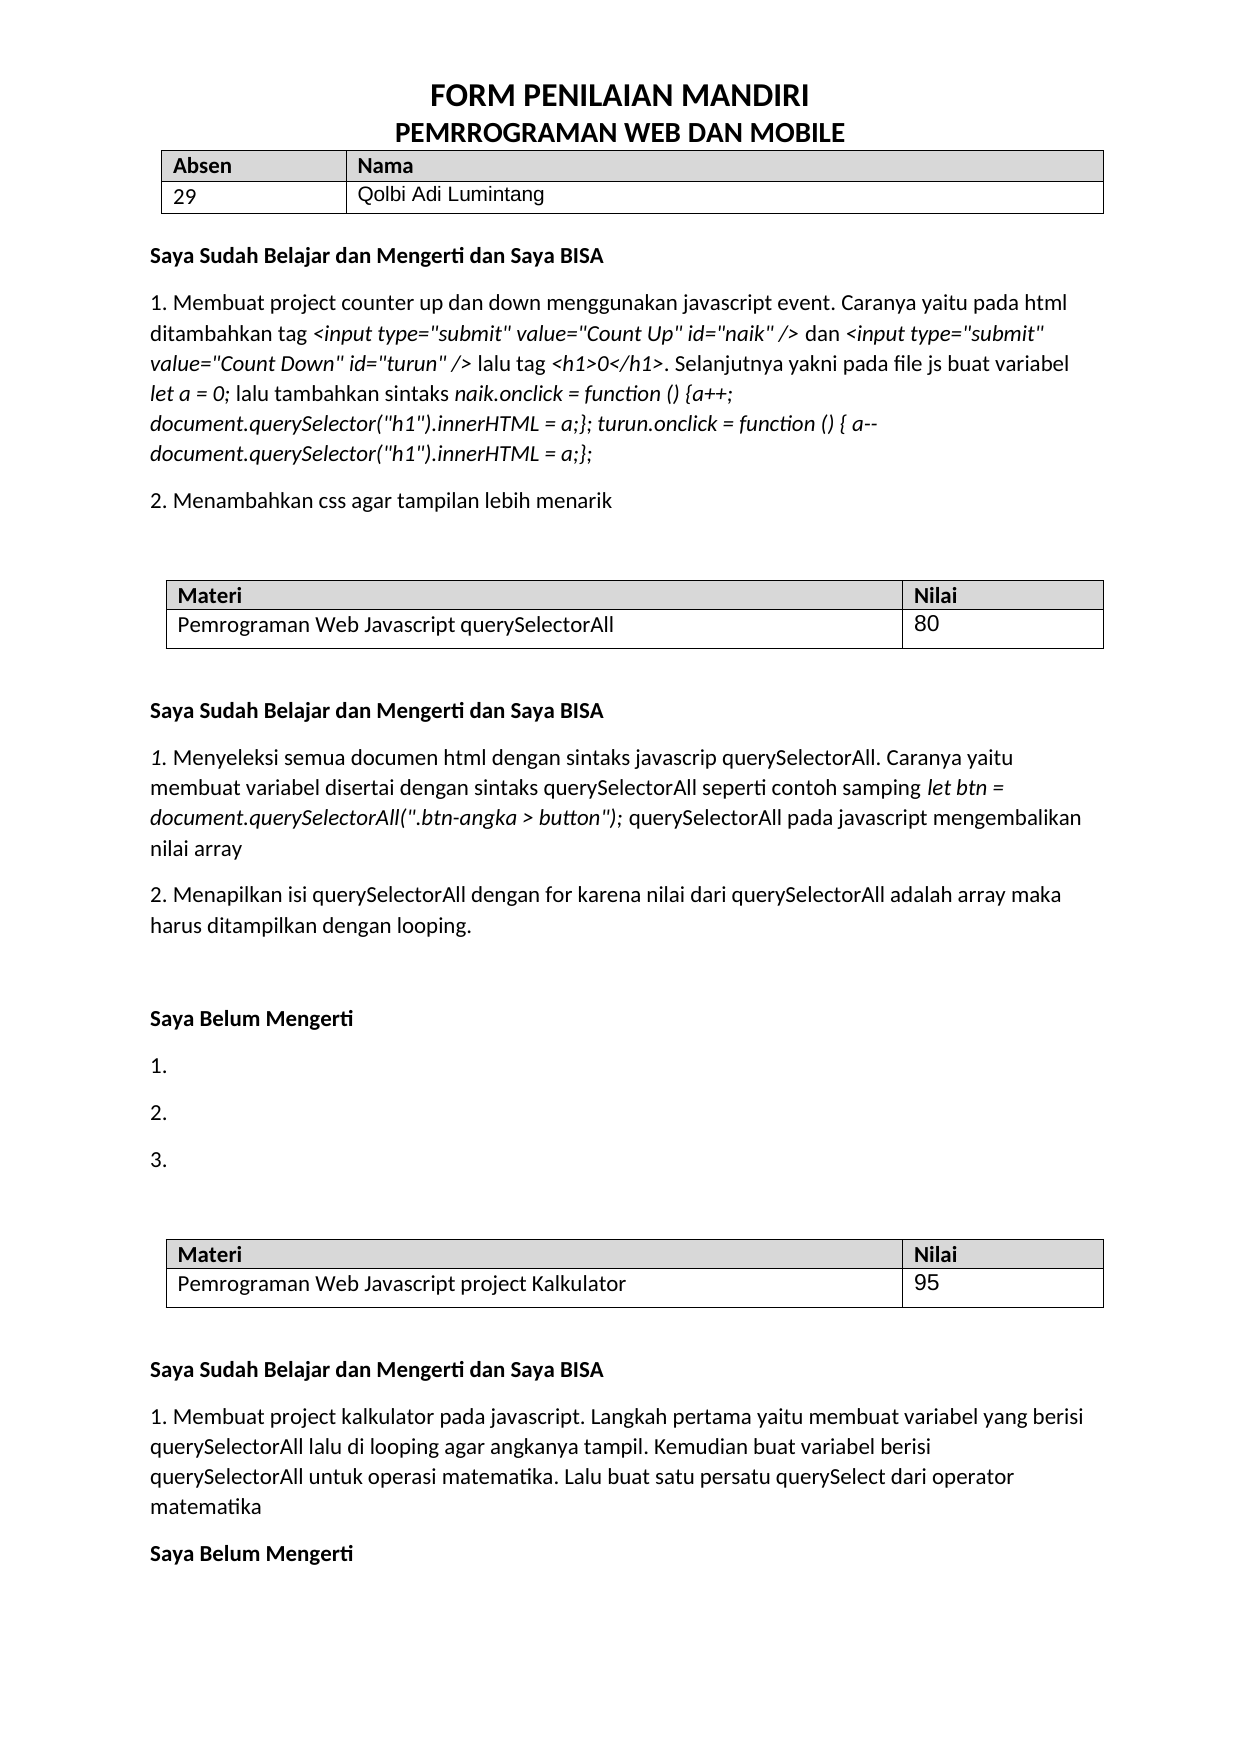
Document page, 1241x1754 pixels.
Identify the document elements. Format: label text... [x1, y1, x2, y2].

table_header Materi [167, 581, 902, 609]
table_header Nilai [903, 581, 1103, 609]
text 3. [150, 1145, 1090, 1173]
table_cell 80 [903, 610, 1103, 648]
text Saya Belum Mengerti [150, 1004, 1090, 1033]
table_header Materi [167, 1240, 902, 1268]
list Membuat project kalkulator pada javascript. Langkah pertama yaitu membuat variabel yang berisi querySelectorAll lalu di looping agar angkanya tampil. Kemudian buat variabel berisi querySelectorAll untuk operasi matematika. Lalu buat satu persatu querySelect dari operator matematika [150, 1402, 1090, 1521]
text Saya Sudah Belajar dan Mengerti dan Saya BISA [150, 1355, 1090, 1383]
text Saya Sudah Belajar dan Mengerti dan Saya BISA [150, 242, 1090, 270]
text 1. [150, 1051, 1090, 1079]
table_cell Pemrograman Web Javascript project Kalkulator [167, 1269, 902, 1307]
table_cell 95 [903, 1269, 1103, 1307]
text Saya Belum Mengerti [150, 1539, 1090, 1567]
text 2. [150, 1098, 1090, 1126]
table_cell Pemrograman Web Javascript querySelectorAll [167, 610, 902, 648]
list Menambahkan css agar tampilan lebih menarik [150, 486, 1090, 514]
list Menyeleksi semua documen html dengan sintaks javascrip querySelectorAll. Caranya yaitu membuat variabel disertai dengan sintaks querySelectorAll seperti contoh samping let btn = document.querySelectorAll(".btn-angka > button"); querySelectorAll pada javascript mengembalikan nilai array [150, 743, 1090, 862]
text Saya Sudah Belajar dan Mengerti dan Saya BISA [150, 696, 1090, 724]
table_header Nilai [903, 1240, 1103, 1268]
list Menapilkan isi querySelectorAll dengan for karena nilai dari querySelectorAll adalah array maka harus ditampilkan dengan looping. [150, 881, 1090, 939]
